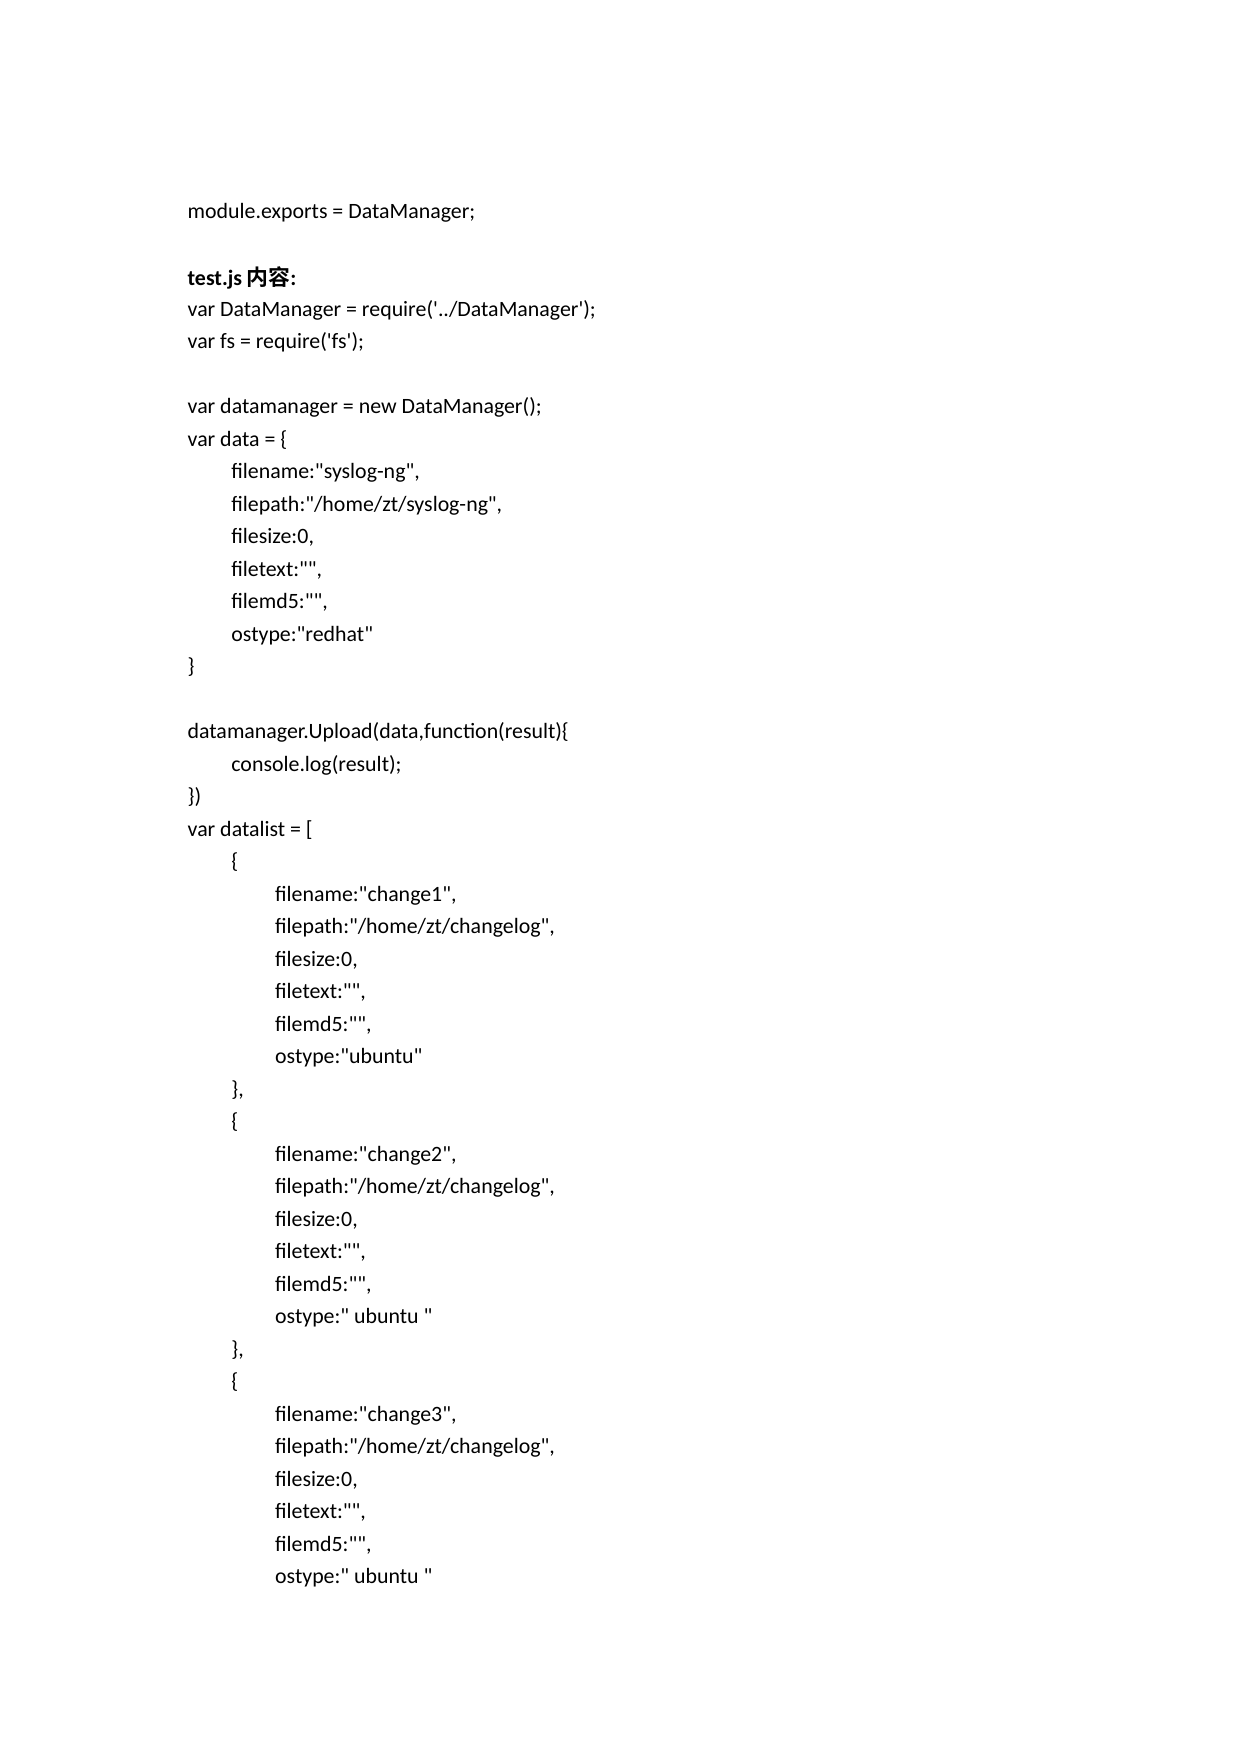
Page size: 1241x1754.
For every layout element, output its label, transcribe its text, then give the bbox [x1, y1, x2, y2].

text }) [187, 779, 1053, 812]
text }, [187, 1072, 1053, 1104]
text filemd5:"", [187, 584, 1053, 617]
text filetext:"", [187, 974, 1053, 1007]
text filepath:"/home/zt/changelog", [187, 1169, 1053, 1202]
text var DataManager = require('../DataManager'); [187, 292, 1053, 324]
text filepath:"/home/zt/syslog-ng", [187, 487, 1053, 519]
text var datamanager = new DataManager(); [187, 389, 1053, 422]
text filemd5:"", [187, 1527, 1053, 1559]
text ostype:" ubuntu " [187, 1299, 1053, 1332]
text filesize:0, [187, 519, 1053, 552]
text module.exports = DataManager; [187, 194, 1053, 227]
text filetext:"", [187, 1494, 1053, 1527]
text ostype:"redhat" [187, 617, 1053, 649]
text filesize:0, [187, 1462, 1053, 1494]
text } [187, 649, 1053, 682]
text filesize:0, [187, 942, 1053, 974]
text filename:"change2", [187, 1137, 1053, 1169]
text filename:"change3", [187, 1397, 1053, 1429]
text filename:"change1", [187, 877, 1053, 909]
text }, [187, 1332, 1053, 1364]
text filesize:0, [187, 1202, 1053, 1234]
text { [187, 1104, 1053, 1137]
text filepath:"/home/zt/changelog", [187, 909, 1053, 942]
text { [187, 844, 1053, 877]
text test.js内容: [187, 259, 1053, 292]
text filetext:"", [187, 552, 1053, 584]
text console.log(result); [187, 747, 1053, 779]
text filename:"syslog-ng", [187, 454, 1053, 487]
text var data = { [187, 422, 1053, 454]
text ostype:" ubuntu " [187, 1559, 1053, 1592]
text datamanager.Upload(data,function(result){ [187, 714, 1053, 747]
text filepath:"/home/zt/changelog", [187, 1429, 1053, 1462]
text { [187, 1364, 1053, 1397]
text filemd5:"", [187, 1007, 1053, 1039]
text var datalist = [ [187, 812, 1053, 844]
text ostype:"ubuntu" [187, 1039, 1053, 1072]
text filetext:"", [187, 1234, 1053, 1267]
text filemd5:"", [187, 1267, 1053, 1299]
text var fs = require('fs'); [187, 324, 1053, 357]
